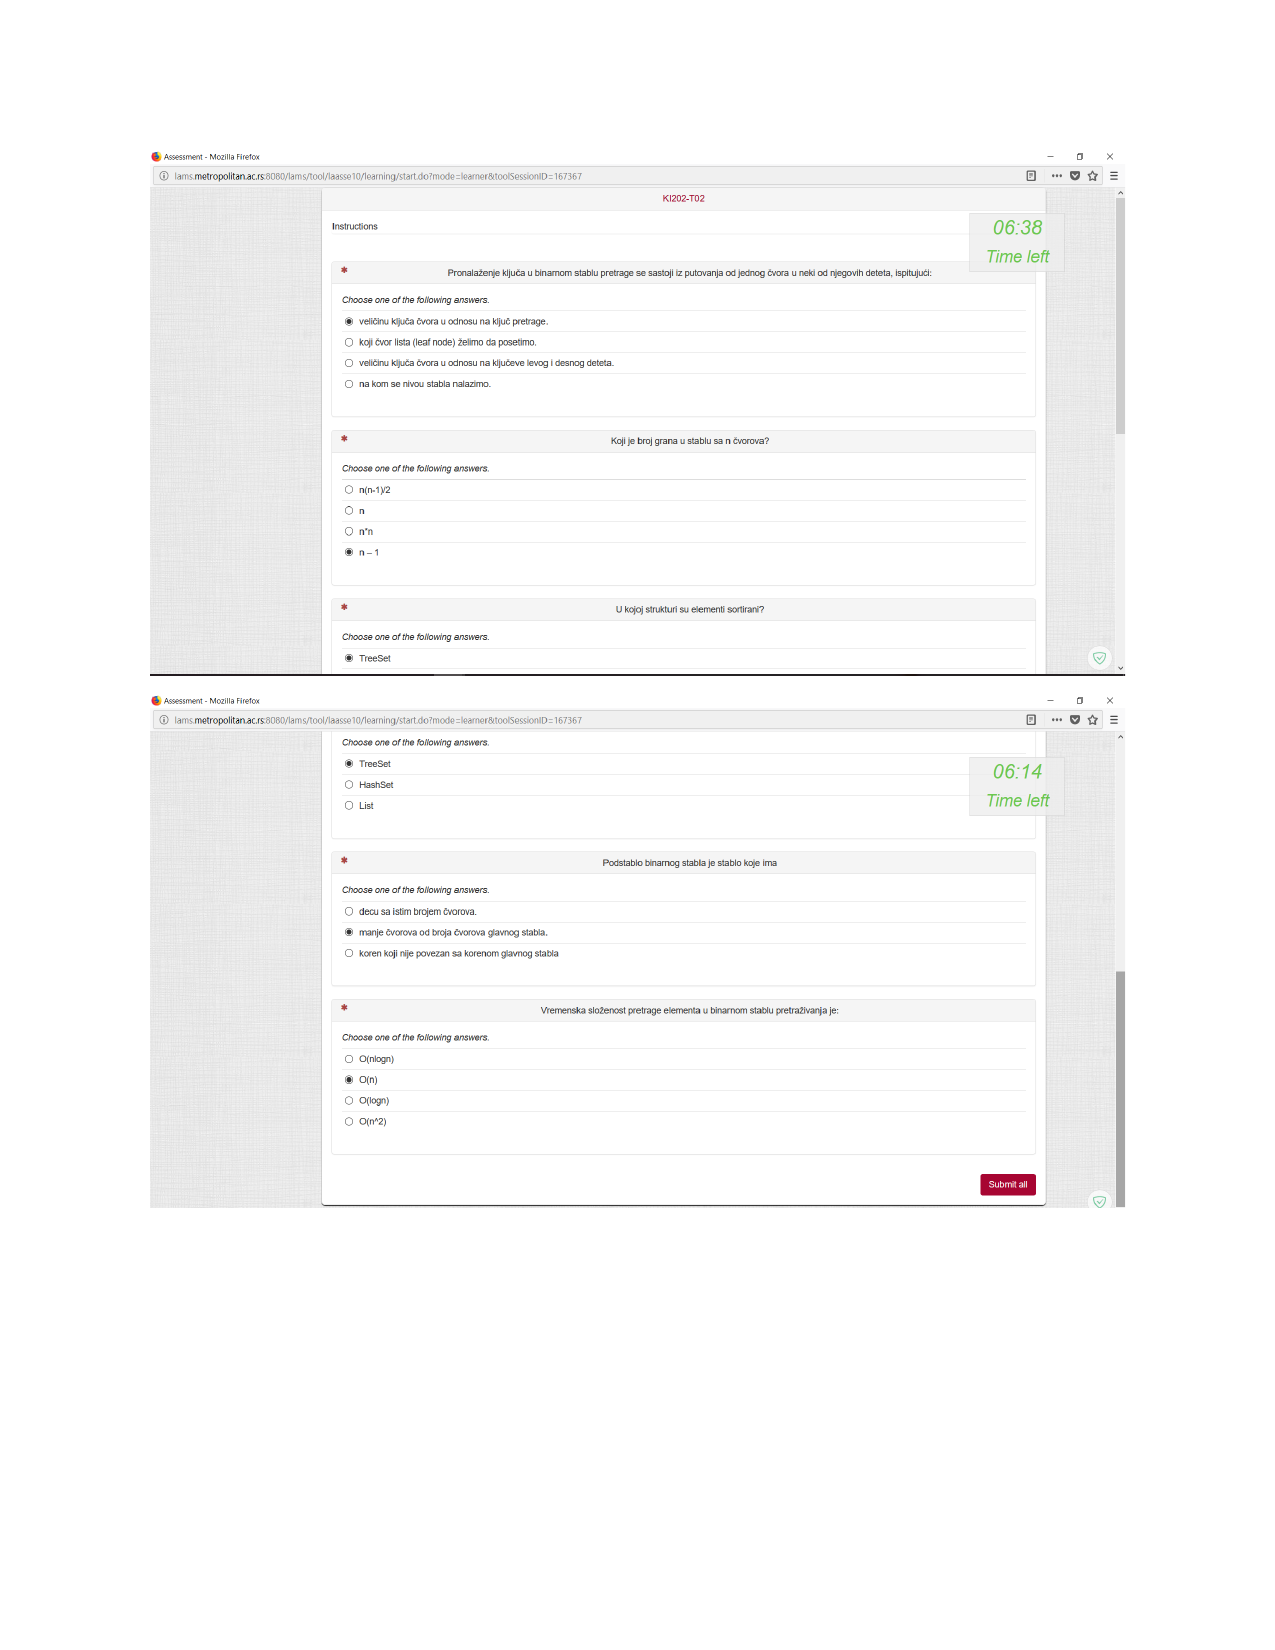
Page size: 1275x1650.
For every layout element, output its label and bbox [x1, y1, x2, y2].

picture [150, 693, 1125, 1208]
picture [150, 150, 1125, 676]
